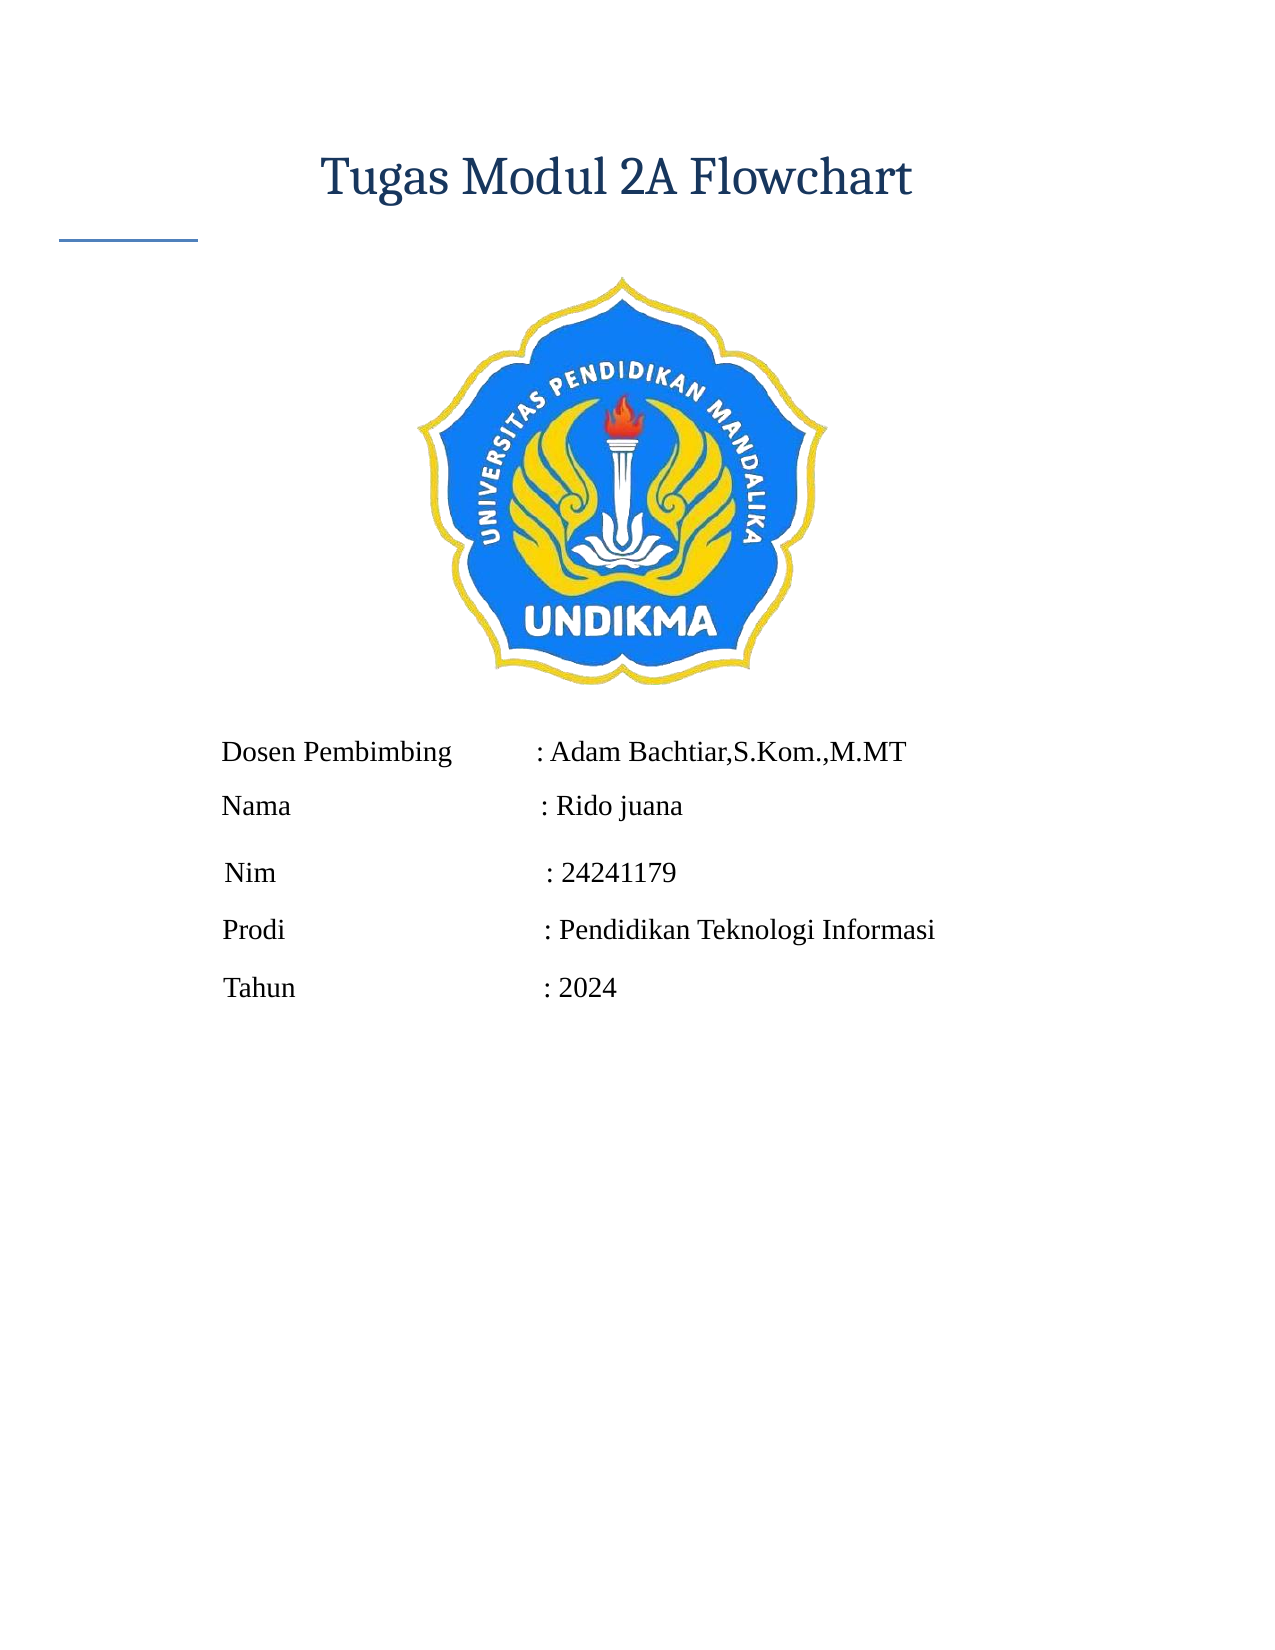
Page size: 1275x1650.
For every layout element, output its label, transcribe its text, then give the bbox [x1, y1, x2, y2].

text Nama : Rido juana [48, 788, 1141, 822]
text Dosen Pembimbing : Adam Bachtiar,S.Kom.,M.MT [48, 734, 1141, 768]
picture [416, 276, 828, 685]
text Prodi : Pendidikan Teknologi Informasi [48, 912, 1141, 946]
text Tugas Modul 2A Flowchart [320, 146, 1141, 208]
text Nim : 24241179 [224, 855, 1141, 888]
text Tahun : 2024 [48, 970, 1141, 1003]
